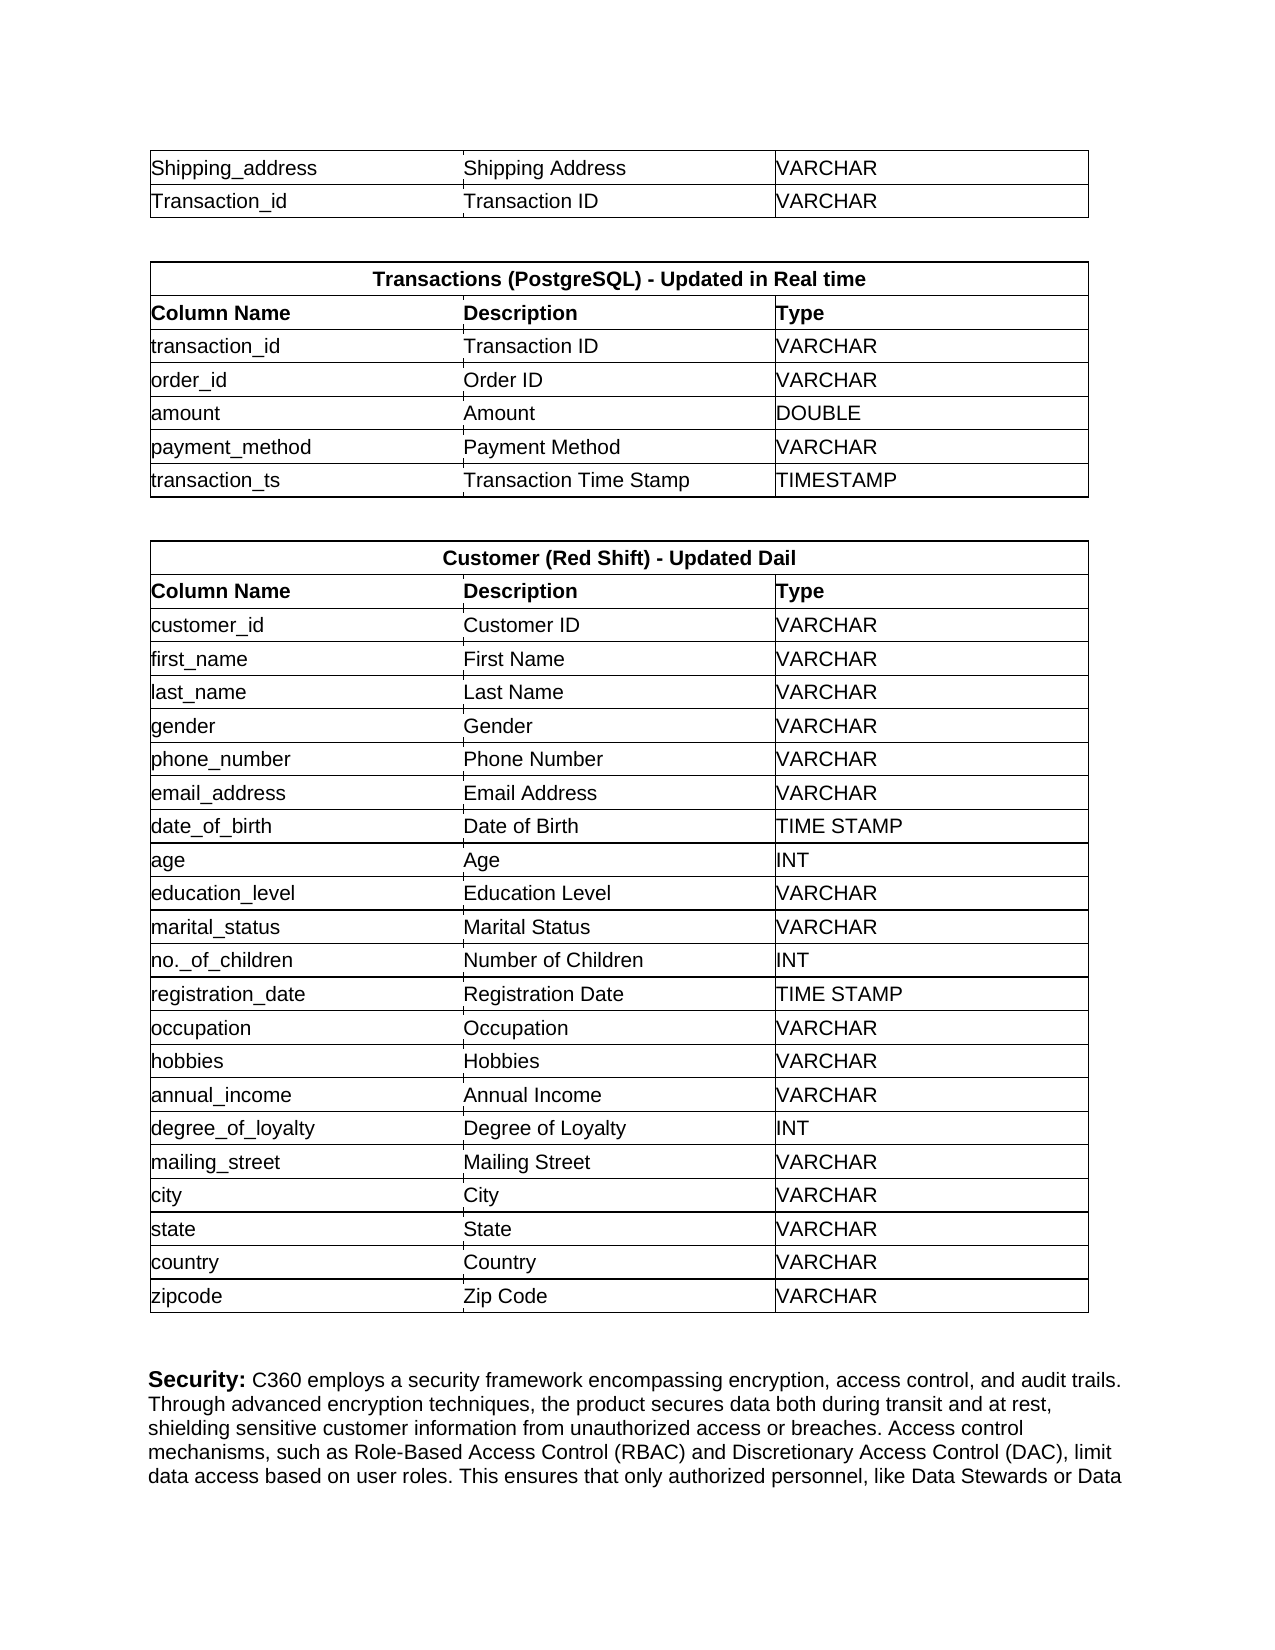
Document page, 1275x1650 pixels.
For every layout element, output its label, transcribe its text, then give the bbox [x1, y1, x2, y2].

table_cell Transaction_id [151, 185, 463, 217]
table_cell payment_method [151, 430, 463, 463]
table_cell degree_of_loyalty [151, 1112, 463, 1144]
table_cell Mailing Street [464, 1145, 775, 1178]
table_cell Last Name [464, 676, 775, 708]
table_cell Marital Status [464, 911, 775, 943]
table_cell country [151, 1246, 463, 1278]
table_cell Gender [464, 709, 775, 742]
table_cell Order ID [464, 363, 775, 396]
table_cell State [464, 1213, 775, 1245]
table_cell Customer ID [464, 609, 775, 641]
table_cell VARCHAR [776, 743, 1088, 775]
table_cell VARCHAR [776, 676, 1088, 708]
table_cell VARCHAR [776, 185, 1088, 217]
table_cell education_level [151, 877, 463, 909]
table_cell Description [464, 575, 775, 607]
table_cell age [151, 844, 463, 876]
table_cell Country [464, 1246, 775, 1278]
table_cell amount [151, 397, 463, 429]
table_cell customer_id [151, 609, 463, 641]
table_cell annual_income [151, 1078, 463, 1111]
table_cell first_name [151, 642, 463, 674]
table_cell Shipping_address [151, 151, 463, 183]
table_cell VARCHAR [776, 330, 1088, 362]
table_cell VARCHAR [776, 1179, 1088, 1211]
table_cell Column Name [151, 296, 463, 328]
table_cell VARCHAR [776, 609, 1088, 641]
table_cell order_id [151, 363, 463, 396]
table_cell VARCHAR [776, 709, 1088, 742]
table_cell Type [776, 575, 1088, 607]
table_cell hobbies [151, 1045, 463, 1077]
table_cell marital_status [151, 911, 463, 943]
table_header Transactions (PostgreSQL) - Updated in Real time [151, 263, 1088, 295]
table_cell VARCHAR [776, 430, 1088, 463]
table_cell VARCHAR [776, 1011, 1088, 1043]
table_cell VARCHAR [776, 1246, 1088, 1278]
table_cell INT [776, 844, 1088, 876]
table_cell VARCHAR [776, 776, 1088, 809]
table_cell VARCHAR [776, 1078, 1088, 1111]
table_cell Registration Date [464, 978, 775, 1010]
table_cell Description [464, 296, 775, 328]
table_cell Transaction ID [464, 185, 775, 217]
table_cell state [151, 1213, 463, 1245]
table_cell registration_date [151, 978, 463, 1010]
table_cell Age [464, 844, 775, 876]
table_cell VARCHAR [776, 1213, 1088, 1245]
table_cell transaction_id [151, 330, 463, 362]
table_cell VARCHAR [776, 911, 1088, 943]
table_cell First Name [464, 642, 775, 674]
table_cell VARCHAR [776, 877, 1088, 909]
table_cell VARCHAR [776, 1145, 1088, 1178]
table_cell Transaction Time Stamp [464, 464, 775, 496]
table_cell TIME STAMP [776, 978, 1088, 1010]
table_header Customer (Red Shift) - Updated Dail [151, 542, 1088, 574]
table_cell phone_number [151, 743, 463, 775]
table_cell VARCHAR [776, 1045, 1088, 1077]
table_cell VARCHAR [776, 1280, 1088, 1312]
table_cell VARCHAR [776, 642, 1088, 674]
table_cell occupation [151, 1011, 463, 1043]
table_cell Column Name [151, 575, 463, 607]
table_cell Amount [464, 397, 775, 429]
table_cell Shipping Address [464, 151, 775, 183]
table_cell mailing_street [151, 1145, 463, 1178]
table_cell Degree of Loyalty [464, 1112, 775, 1144]
table_cell INT [776, 1112, 1088, 1144]
table_cell TIME STAMP [776, 810, 1088, 842]
table_cell Email Address [464, 776, 775, 809]
table_cell City [464, 1179, 775, 1211]
table_cell Date of Birth [464, 810, 775, 842]
table_cell Zip Code [464, 1280, 775, 1312]
table_cell TIMESTAMP [776, 464, 1088, 496]
table_cell Phone Number [464, 743, 775, 775]
table_cell Type [776, 296, 1088, 328]
table_cell transaction_ts [151, 464, 463, 496]
table_cell zipcode [151, 1280, 463, 1312]
table_cell email_address [151, 776, 463, 809]
table_cell Transaction ID [464, 330, 775, 362]
table_cell no._of_children [151, 944, 463, 976]
table_cell Education Level [464, 877, 775, 909]
table_cell DOUBLE [776, 397, 1088, 429]
table_cell VARCHAR [776, 151, 1088, 183]
table_cell city [151, 1179, 463, 1211]
table_cell Hobbies [464, 1045, 775, 1077]
table_cell Number of Children [464, 944, 775, 976]
table_cell Payment Method [464, 430, 775, 463]
table_cell Annual Income [464, 1078, 775, 1111]
table_cell INT [776, 944, 1088, 976]
table_cell last_name [151, 676, 463, 708]
table_cell Occupation [464, 1011, 775, 1043]
table_cell VARCHAR [776, 363, 1088, 396]
table_cell date_of_birth [151, 810, 463, 842]
table_cell gender [151, 709, 463, 742]
